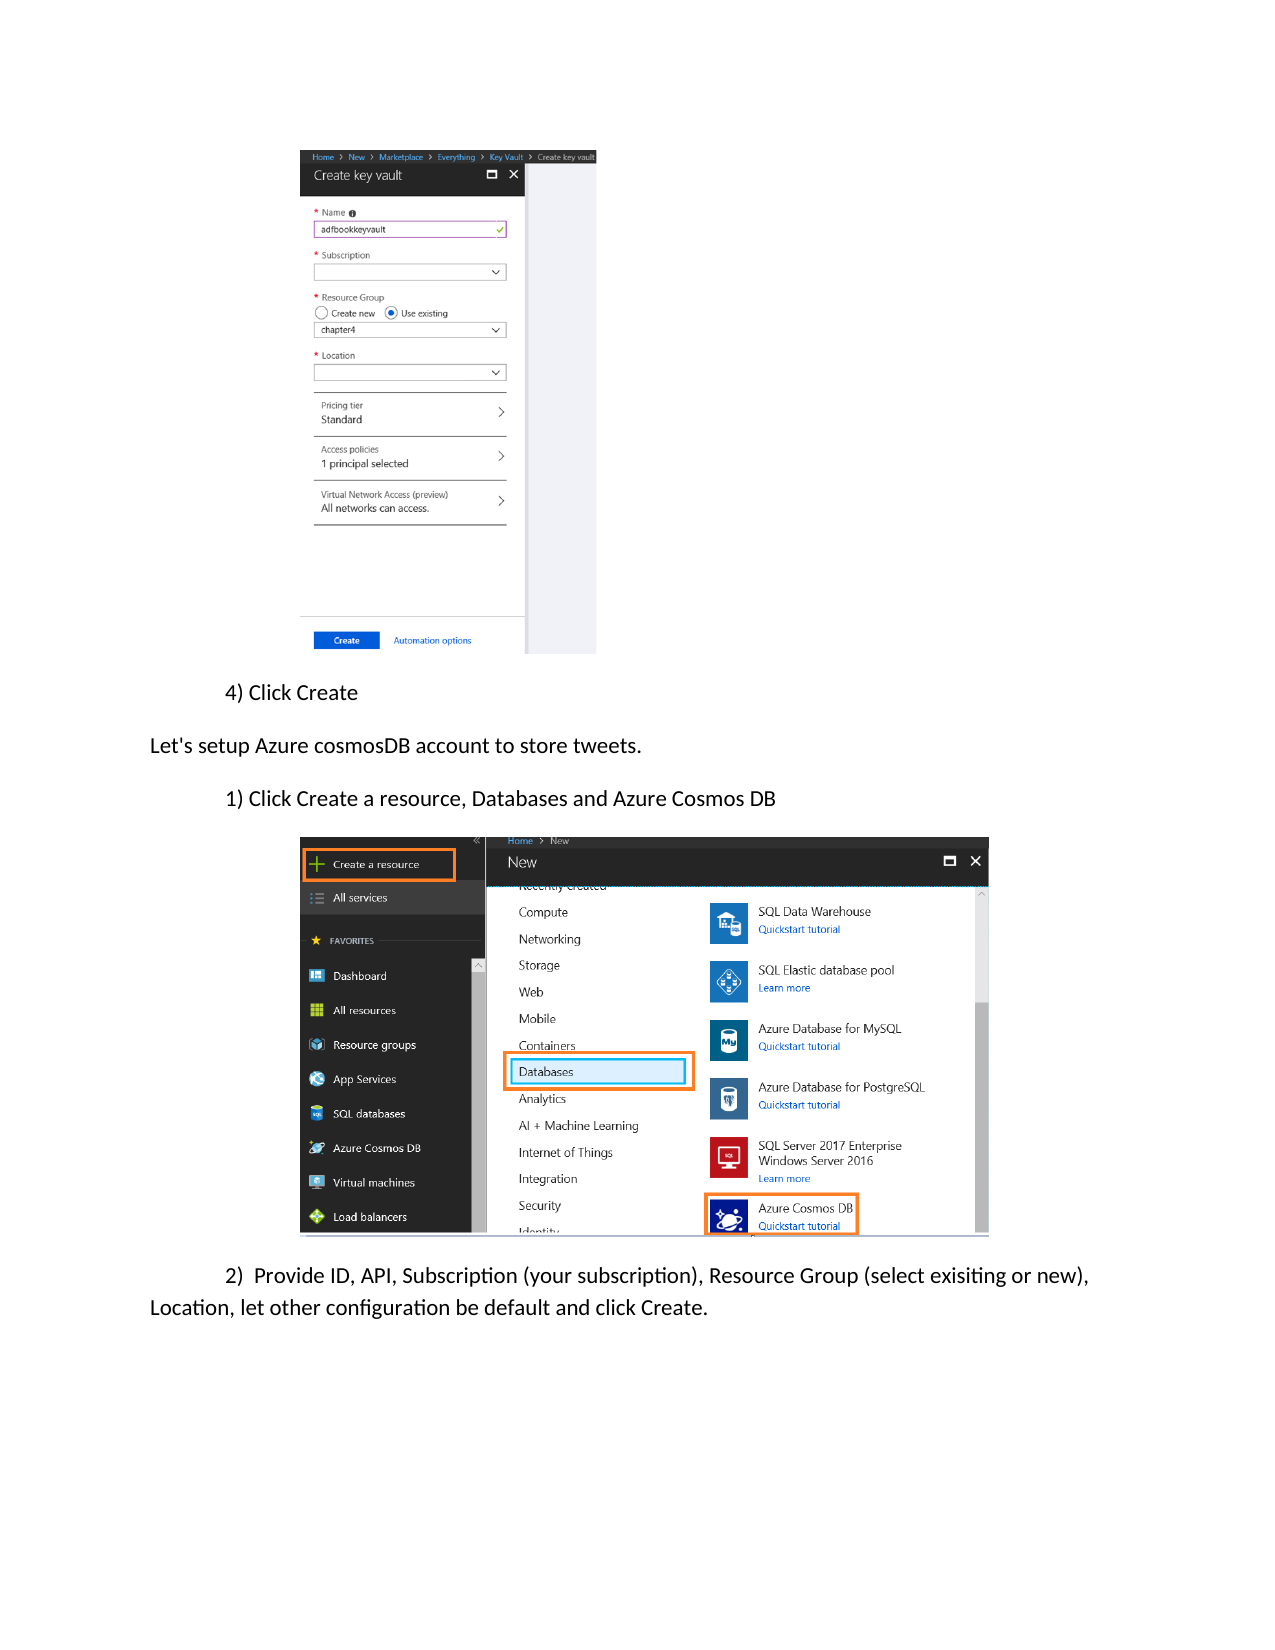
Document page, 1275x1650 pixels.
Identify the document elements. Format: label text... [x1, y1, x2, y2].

text 1) Click Create a resource, Databases and Azure Cosmos DB [150, 784, 1125, 812]
picture [300, 150, 597, 654]
text Let's setup Azure cosmosDB account to store tweets. [150, 731, 1125, 759]
text 2) Provide ID, API, Subscription (your subscription), Resource Group (select exisiting or new), Location, let other configuration be default and click Create. [150, 1261, 1125, 1322]
text 4) Click Create [150, 678, 1125, 706]
picture [300, 837, 989, 1237]
